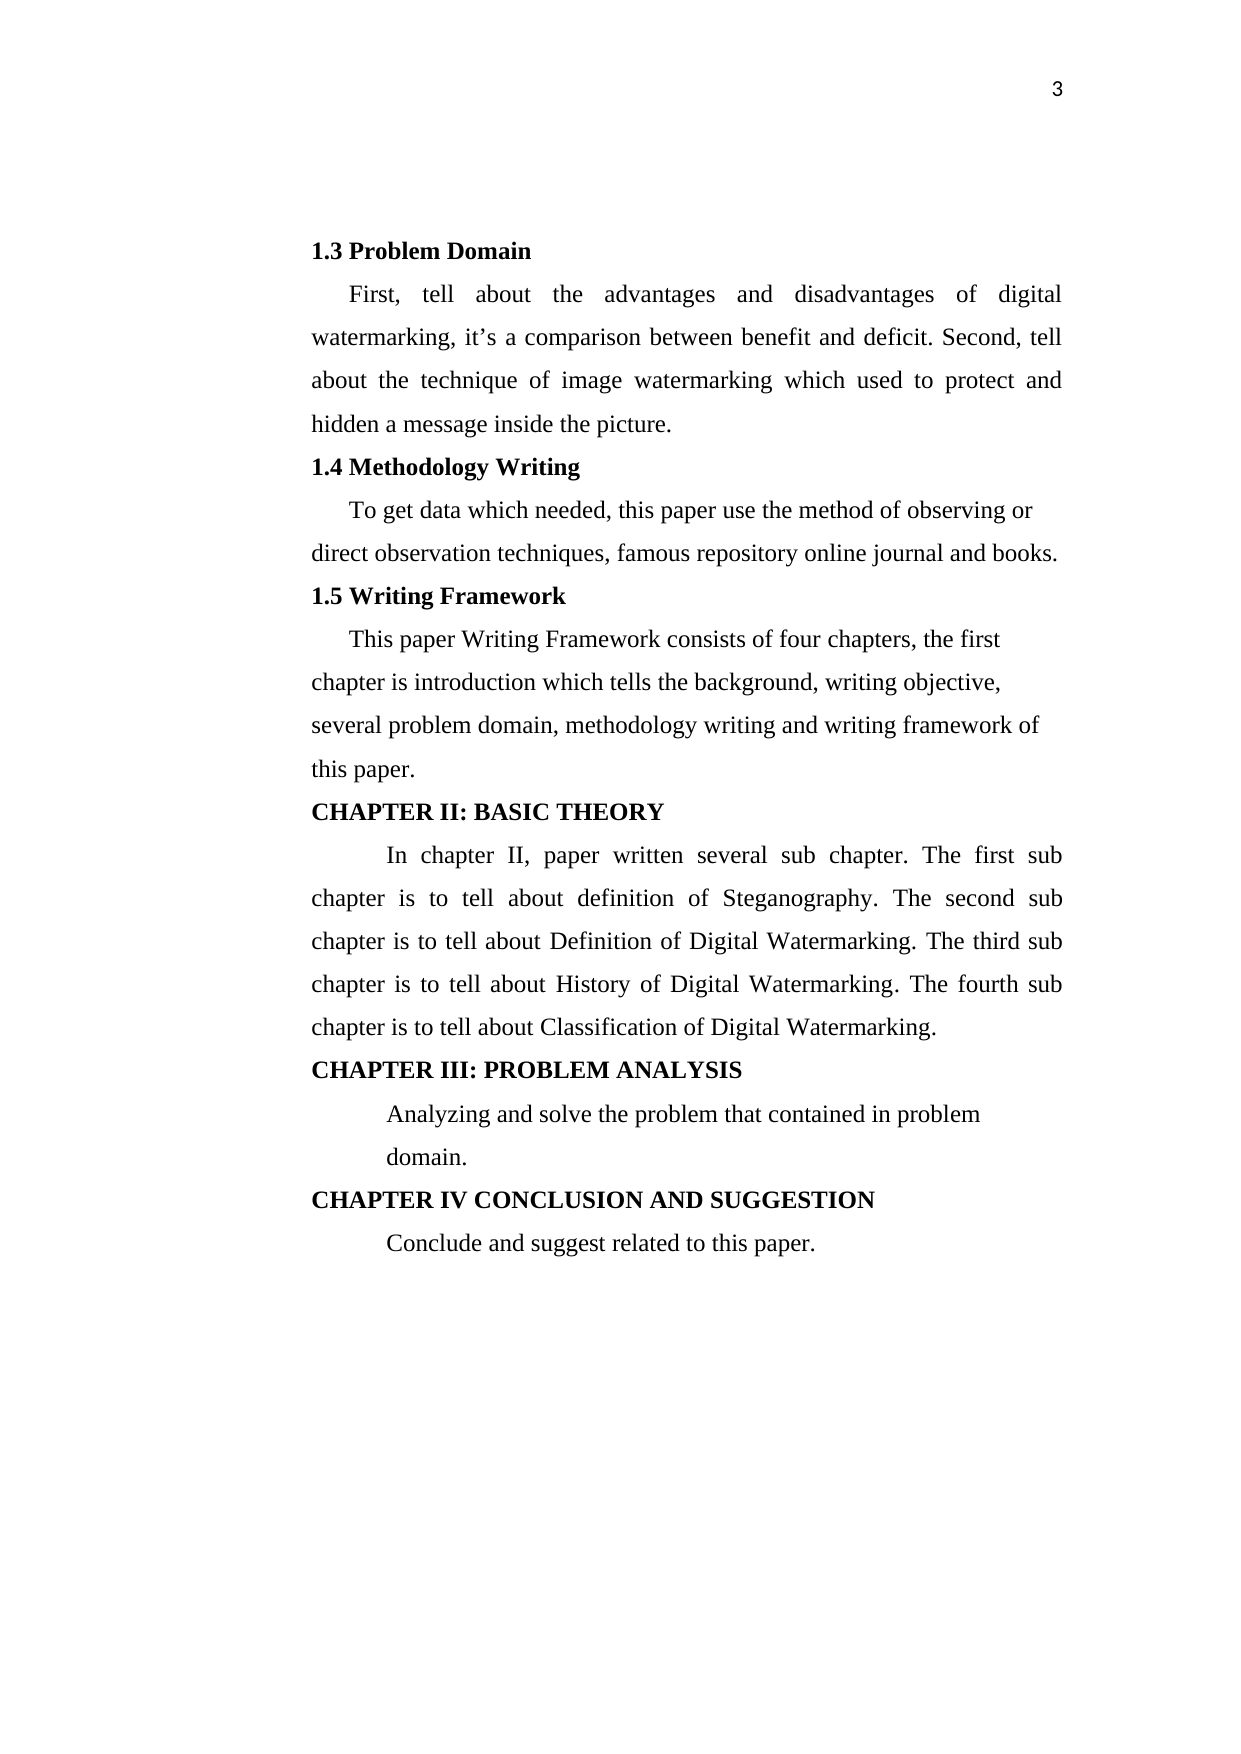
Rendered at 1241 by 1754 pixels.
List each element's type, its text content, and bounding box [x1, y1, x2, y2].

text CHAPTER II: BASIC THEORY [311, 797, 1063, 826]
text In chapter II, paper written several sub chapter. The first sub chapter is to tell about definition of Steganography. The second sub chapter is to tell about Definition of Digital Watermarking. The third sub chapter is to tell about History of Digital Watermarking. The fourth sub chapter is to tell about Classification of Digital Watermarking. [311, 840, 1063, 1041]
list Problem Domain [311, 236, 1063, 265]
text CHAPTER IV CONCLUSION AND SUGGESTION [311, 1185, 1063, 1214]
text CHAPTER III: PROBLEM ANALYSIS [311, 1056, 1063, 1084]
text To get data which needed, this paper use the method of observing or direct observation techniques, famous repository online journal and books. [311, 495, 1063, 567]
text Conclude and suggest related to this paper. [386, 1228, 1063, 1257]
list Writing Framework [311, 581, 1063, 610]
text Analyzing and solve the problem that contained in problem domain. [386, 1099, 1063, 1171]
text First, tell about the advantages and disadvantages of digital watermarking, it’s a comparison between benefit and deficit. Second, tell about the technique of image watermarking which used to protect and hidden a message inside the picture. [311, 279, 1063, 437]
text This paper Writing Framework consists of four chapters, the first chapter is introduction which tells the background, writing objective, several problem domain, methodology writing and writing framework of this paper. [311, 624, 1063, 782]
list Methodology Writing [311, 452, 1063, 481]
